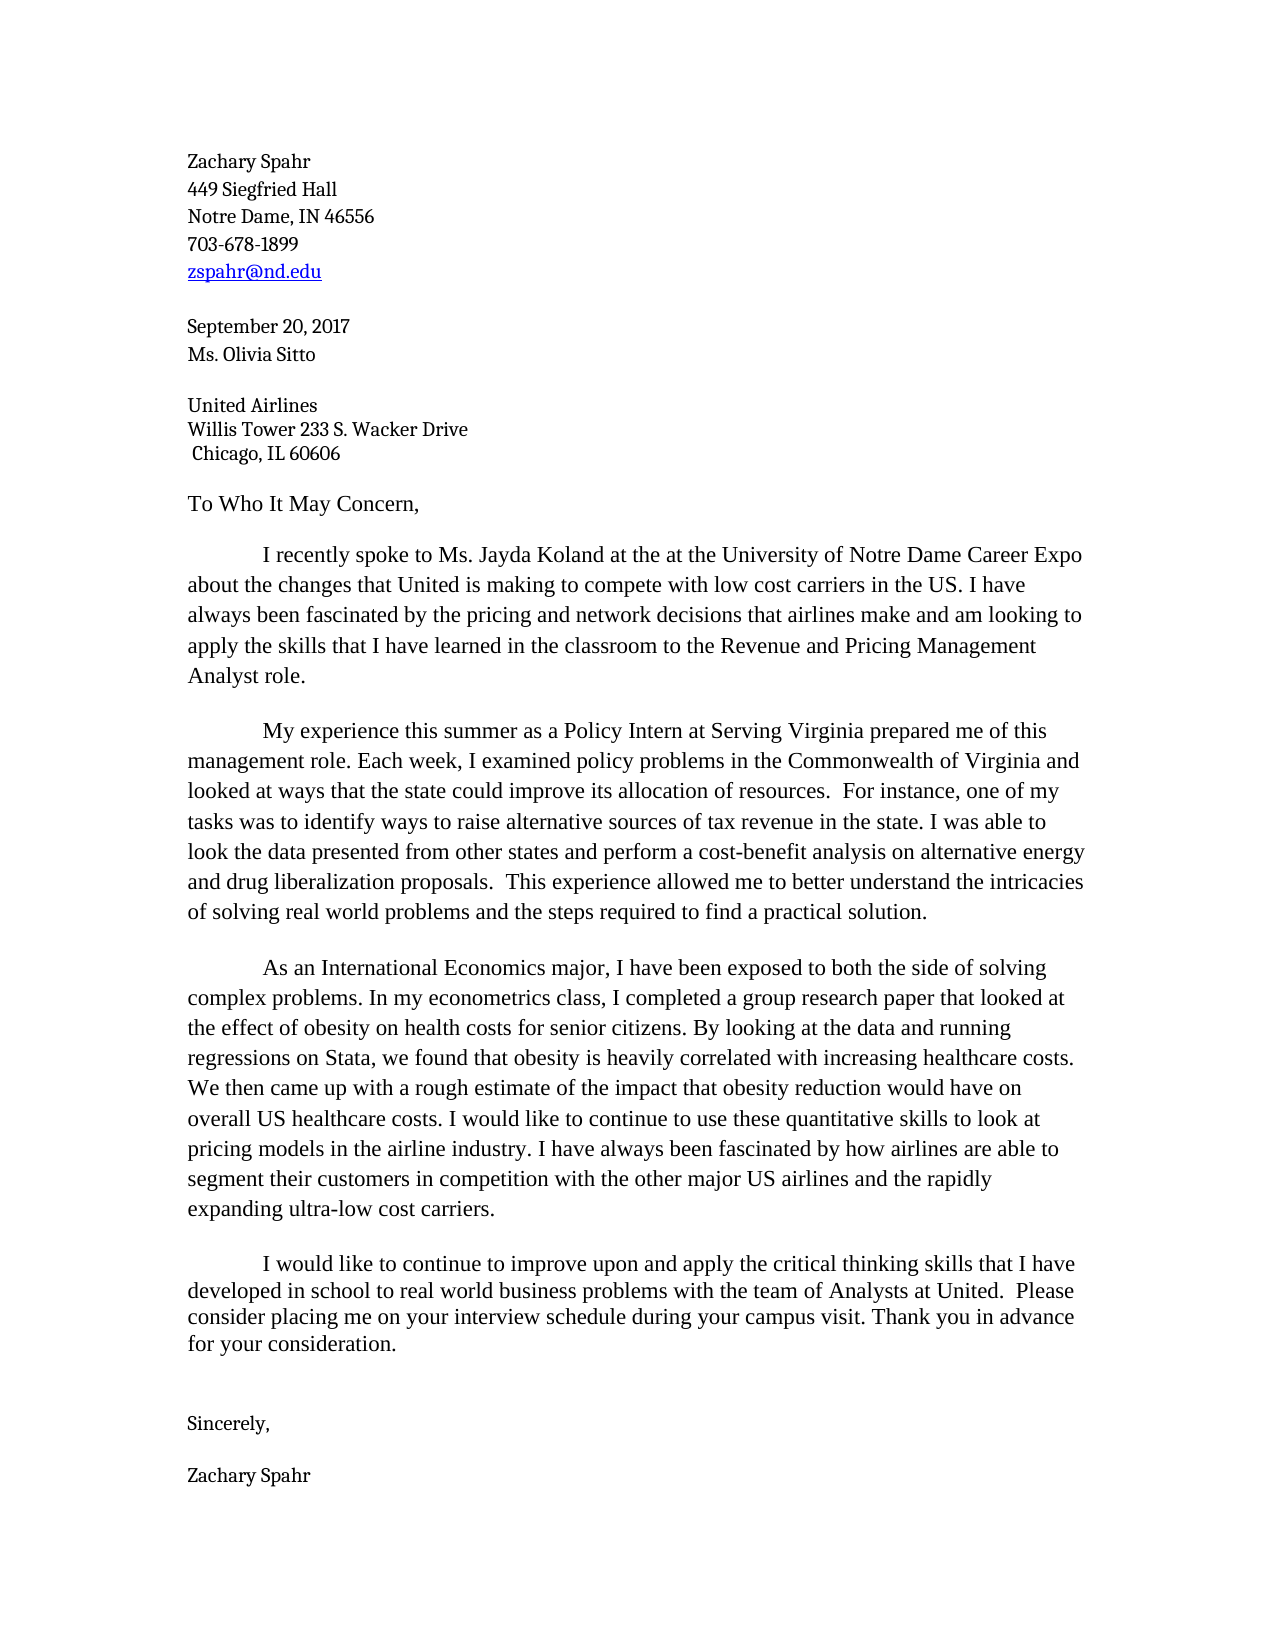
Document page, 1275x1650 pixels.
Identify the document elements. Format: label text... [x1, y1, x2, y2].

text zspahr@nd.edu [187, 260, 1087, 284]
text I recently spoke to Ms. Jayda Koland at the at the University of Notre Dame Career Expo about the changes that United is making to compete with low cost carriers in the US. I have always been fascinated by the pricing and network decisions that airlines make and am looking to apply the skills that I have learned in the classroom to the Revenue and Pricing Management Analyst role. [187, 541, 1087, 688]
text I would like to continue to improve upon and apply the critical thinking skills that I have developed in school to real world business problems with the team of Analysts at United. Please consider placing me on your interview schedule during your campus visit. Thank you in advance for your consideration. [187, 1251, 1087, 1356]
text As an International Economics major, I have been exposed to both the side of solving complex problems. In my econometrics class, I completed a group research paper that looked at the effect of obesity on health costs for senior citizens. By looking at the data and running regressions on Stata, we found that obesity is heavily correlated with increasing healthcare costs. We then came up with a rough estimate of the impact that obesity reduction would have on overall US healthcare costs. I would like to continue to use these quantitative skills to look at pricing models in the airline industry. I have always been fascinated by how airlines are able to segment their customers in competition with the other major US airlines and the rapidly expanding ultra-low cost carriers. [187, 954, 1087, 1222]
text Zachary Spahr [187, 1464, 1087, 1488]
text Notre Dame, IN 46556 [187, 205, 1087, 229]
text September 20, 2017 [187, 315, 1087, 339]
text Chicago, IL 60606 [187, 442, 1087, 466]
text Sincerely, [187, 1411, 1087, 1435]
text Ms. Olivia Sitto [187, 342, 1087, 366]
text To Who It May Concern, [187, 490, 1087, 516]
text My experience this summer as a Policy Intern at Serving Virginia prepared me of this management role. Each week, I examined policy problems in the Commonwealth of Virginia and looked at ways that the state could improve its allocation of resources. For instance, one of my tasks was to identify ways to raise alternative sources of tax revenue in the state. I was able to look the data presented from other states and perform a cost-benefit analysis on alternative energy and drug liberalization proposals. This experience allowed me to better understand the intricacies of solving real world problems and the steps required to find a practical solution. [187, 717, 1087, 925]
text 449 Siegfried Hall [187, 177, 1087, 201]
